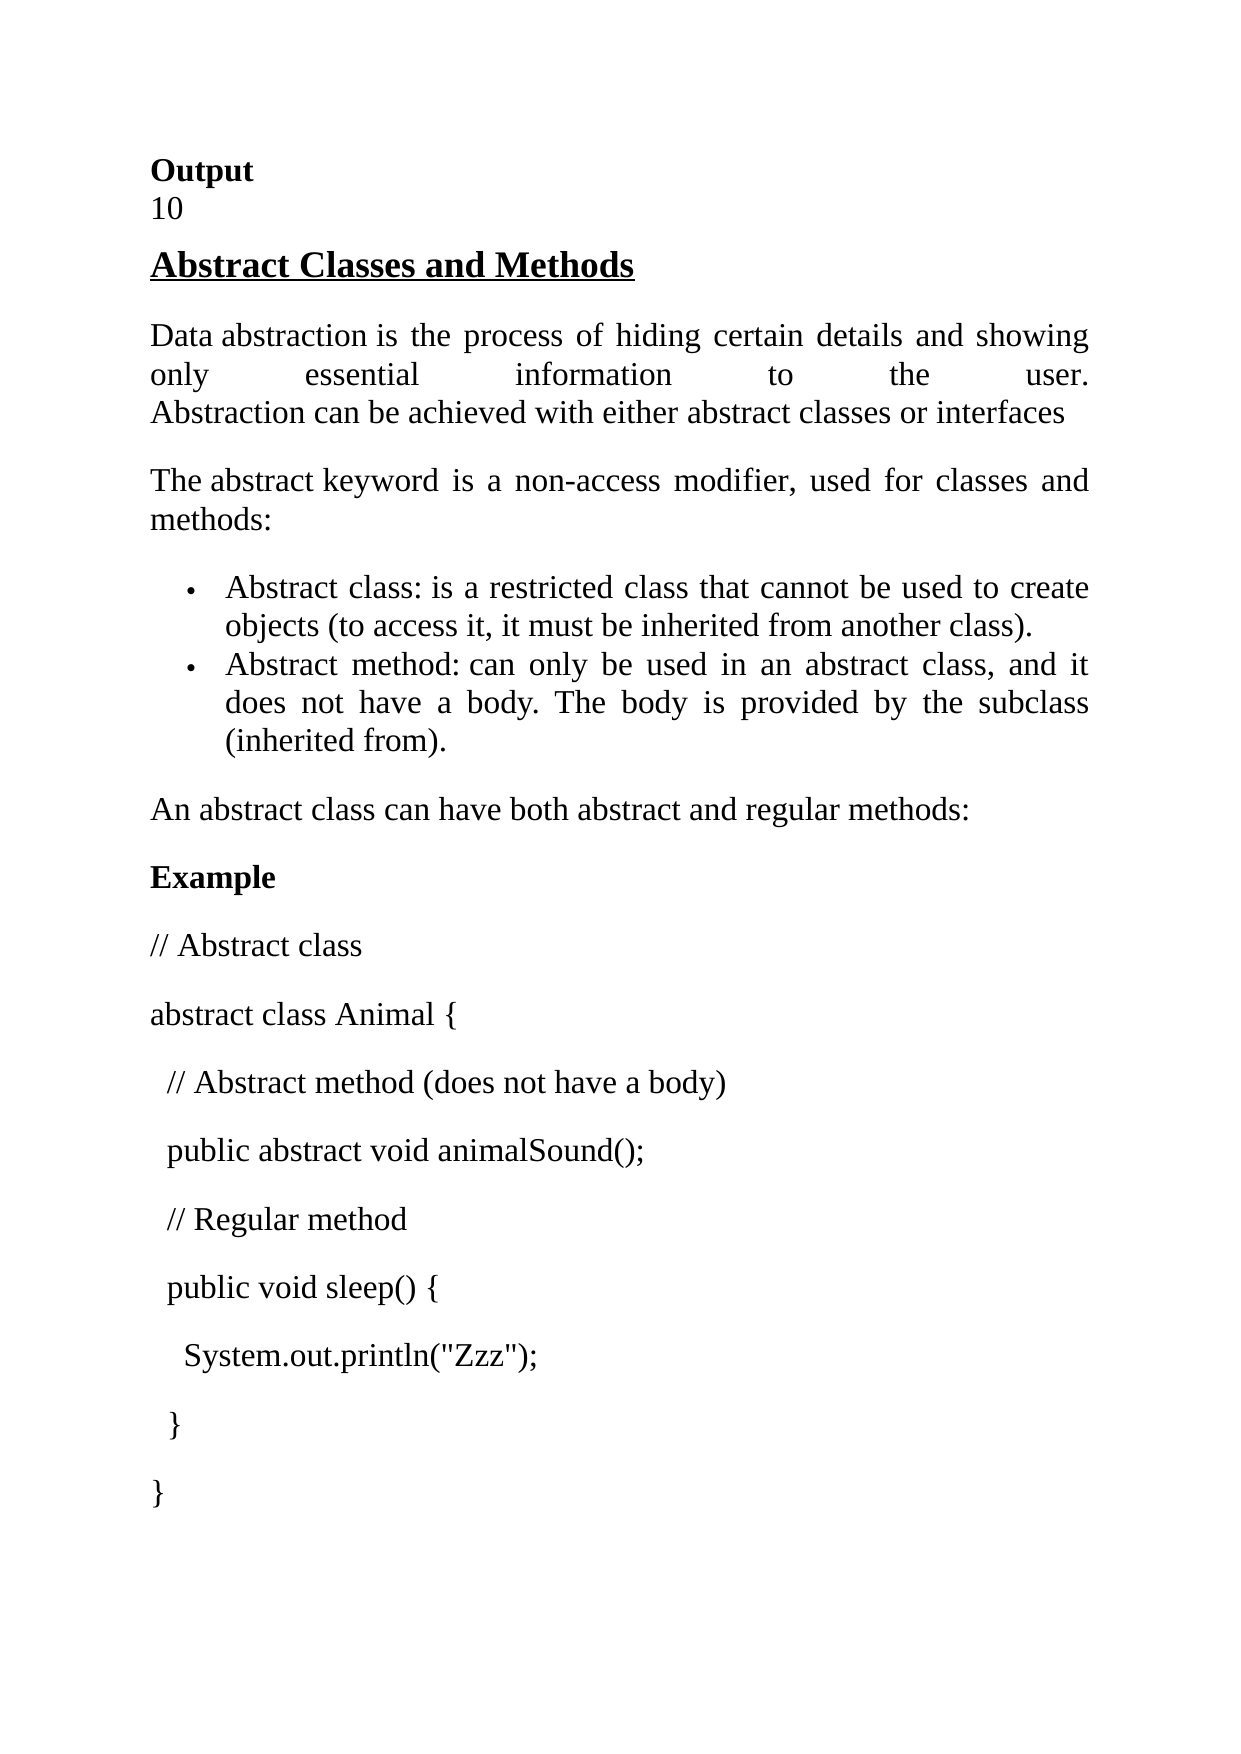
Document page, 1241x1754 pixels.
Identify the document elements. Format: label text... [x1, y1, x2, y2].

text Data abstraction is the process of hiding certain details and showing only essential information to the user. Abstraction can be achieved with either abstract classes or interfaces [150, 315, 1090, 430]
text System.out.println("Zzz"); [150, 1335, 1090, 1374]
text Output [150, 150, 1090, 188]
text // Regular method [150, 1199, 1090, 1237]
text } [150, 1404, 1090, 1442]
text public void sleep() { [150, 1267, 1090, 1305]
list Abstract method: can only be used in an abstract class, and it does not have a body. The body is provided by the subclass (inherited from). [187, 644, 1090, 759]
text abstract class Animal { [150, 994, 1090, 1032]
text } [150, 1472, 1090, 1510]
text // Abstract method (does not have a body) [150, 1062, 1090, 1100]
text The abstract keyword is a non-access modifier, used for classes and methods: [150, 460, 1090, 537]
text 10 [150, 188, 1090, 227]
text // Abstract class [150, 925, 1090, 964]
text public abstract void animalSound(); [150, 1130, 1090, 1169]
text An abstract class can have both abstract and regular methods: [150, 789, 1090, 827]
list Abstract class: is a restricted class that cannot be used to create objects (to access it, it must be inherited from another class). [187, 567, 1090, 644]
subtitle Example [150, 857, 1090, 895]
subtitle Abstract Classes and Methods [150, 242, 1090, 285]
